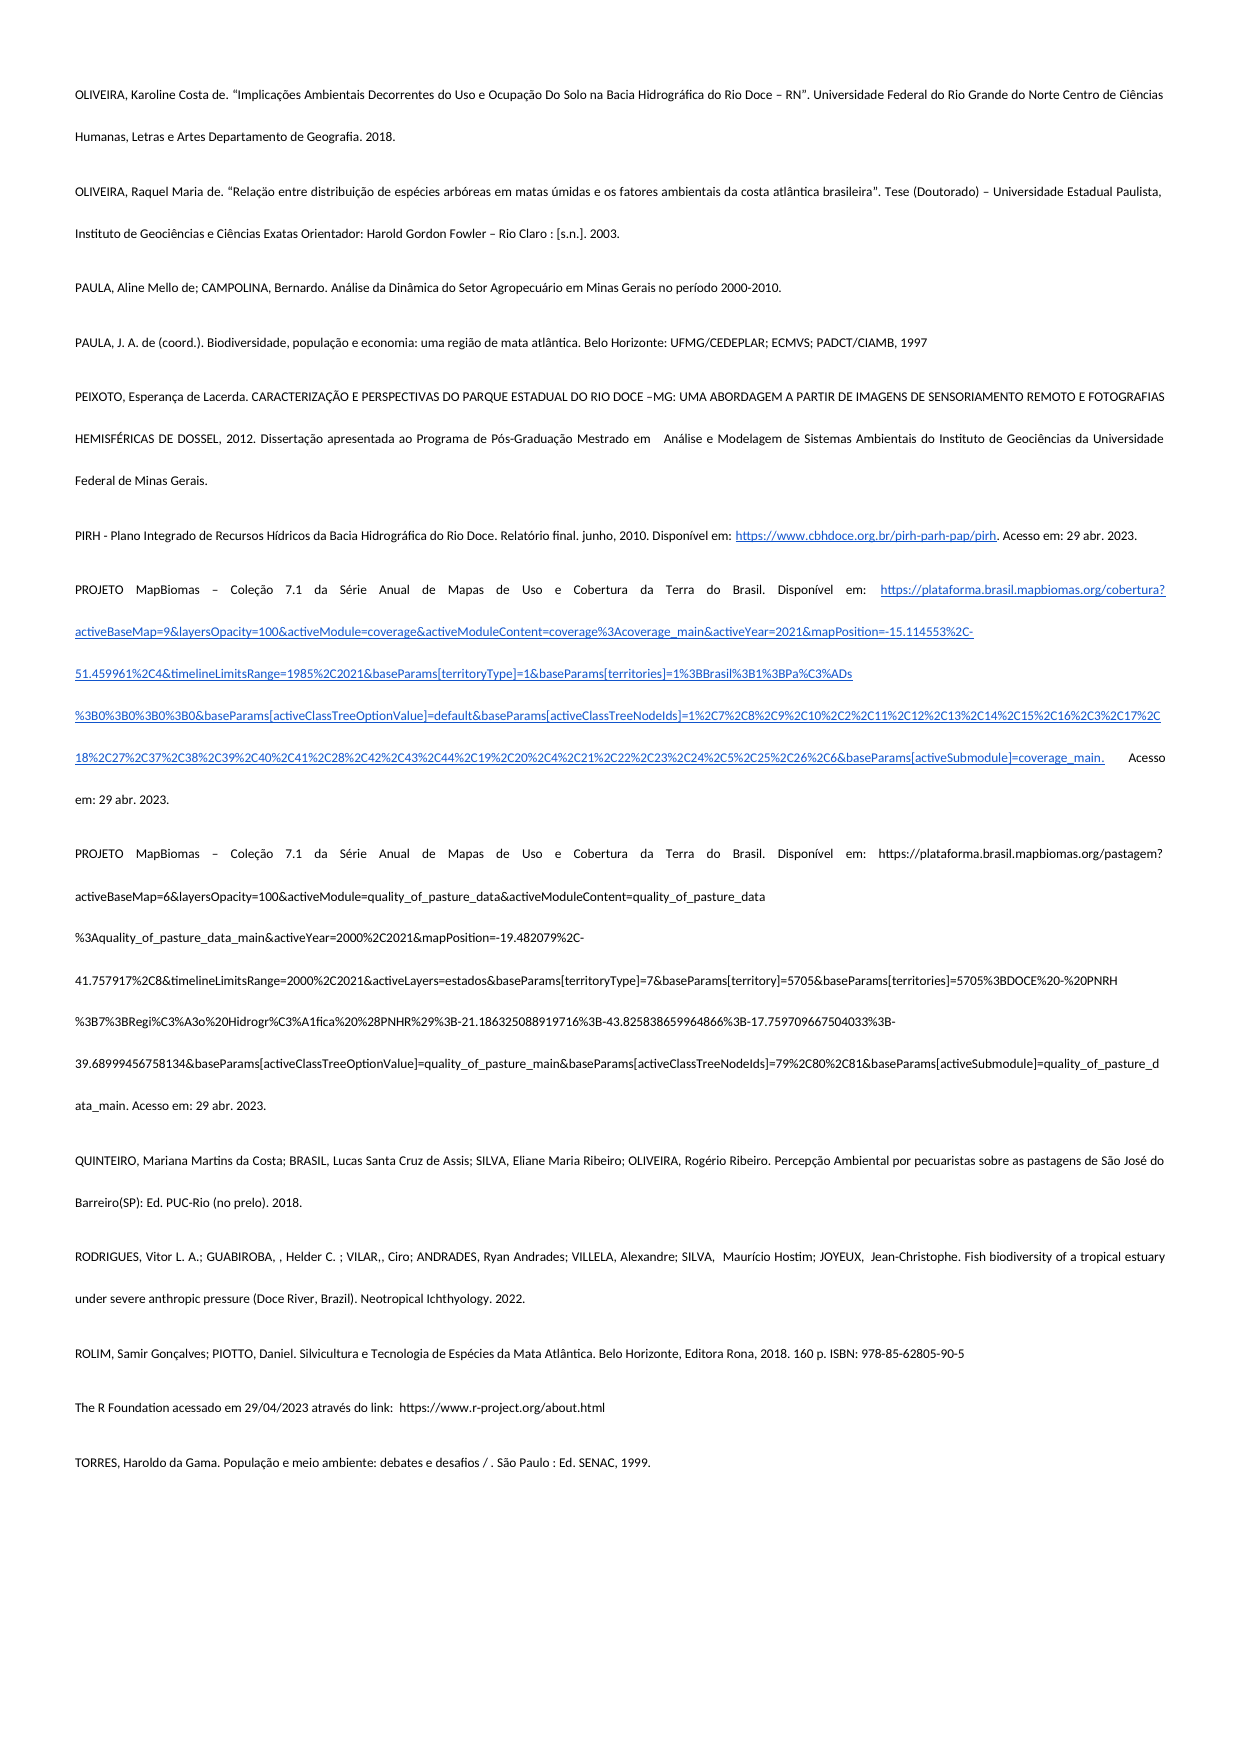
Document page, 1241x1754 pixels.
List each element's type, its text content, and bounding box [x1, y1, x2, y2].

text QUINTEIRO, Mariana Martins da Costa; BRASIL, Lucas Santa Cruz de Assis; SILVA, Eliane Maria Ribeiro; OLIVEIRA, Rogério Ribeiro. Percepção Ambiental por pecuaristas sobre as pastagens de São José do Barreiro(SP): Ed. PUC-Rio (no prelo). 2018. [75, 1141, 1165, 1211]
text TORRES, Haroldo da Gama. População e meio ambiente: debates e desafios / . São Paulo : Ed. SENAC, 1999. [75, 1442, 1165, 1470]
text PROJETO MapBiomas – Coleção 7.1 da Série Anual de Mapas de Uso e Cobertura da Terra do Brasil. Disponível em: https://plataforma.brasil.mapbiomas.org/cobertura?activeBaseMap=9&layersOpacity=100&activeModule=coverage&activeModuleContent=coverage%3Acoverage_main&activeYear=2021&mapPosition=-15.114553%2C-51.459961%2C4&timelineLimitsRange=1985%2C2021&baseParams[territoryType]=1&baseParams[territories]=1%3BBrasil%3B1%3BPa%C3%ADs%3B0%3B0%3B0%3B0&baseParams[activeClassTreeOptionValue]=default&baseParams[activeClassTreeNodeIds]=1%2C7%2C8%2C9%2C10%2C2%2C11%2C12%2C13%2C14%2C15%2C16%2C3%2C17%2C18%2C27%2C37%2C38%2C39%2C40%2C41%2C28%2C42%2C43%2C44%2C19%2C20%2C4%2C21%2C22%2C23%2C24%2C5%2C25%2C26%2C6&baseParams[activeSubmodule]=coverage_main. Acesso em: 29 abr. 2023. [75, 570, 1165, 808]
text RODRIGUES, Vitor L. A.; GUABIROBA, , Helder C. ; VILAR,, Ciro; ANDRADES, Ryan Andrades; VILLELA, Alexandre; SILVA, Maurício Hostim; JOYEUX, Jean-Christophe. Fish biodiversity of a tropical estuary under severe anthropic pressure (Doce River, Brazil). Neotropical Ichthyology. 2022. [75, 1237, 1165, 1307]
text PROJETO MapBiomas – Coleção 7.1 da Série Anual de Mapas de Uso e Cobertura da Terra do Brasil. Disponível em: https://plataforma.brasil.mapbiomas.org/pastagem?activeBaseMap=6&layersOpacity=100&activeModule=quality_of_pasture_data&activeModuleContent=quality_of_pasture_data%3Aquality_of_pasture_data_main&activeYear=2000%2C2021&mapPosition=-19.482079%2C-41.757917%2C8&timelineLimitsRange=2000%2C2021&activeLayers=estados&baseParams[territoryType]=7&baseParams[territory]=5705&baseParams[territories]=5705%3BDOCE%20-%20PNRH%3B7%3BRegi%C3%A3o%20Hidrogr%C3%A1fica%20%28PNHR%29%3B-21.186325088919716%3B-43.825838659964866%3B-17.759709667504033%3B-39.68999456758134&baseParams[activeClassTreeOptionValue]=quality_of_pasture_main&baseParams[activeClassTreeNodeIds]=79%2C80%2C81&baseParams[activeSubmodule]=quality_of_pasture_data_main. Acesso em: 29 abr. 2023. [75, 834, 1165, 1114]
text PAULA, J. A. de (coord.). Biodiversidade, população e economia: uma região de mata atlântica. Belo Horizonte: UFMG/CEDEPLAR; ECMVS; PADCT/CIAMB, 1997 [75, 322, 1165, 350]
text OLIVEIRA, Karoline Costa de. “Implicações Ambientais Decorrentes do Uso e Ocupação Do Solo na Bacia Hidrográfica do Rio Doce – RN”. Universidade Federal do Rio Grande do Norte Centro de Ciências Humanas, Letras e Artes Departamento de Geografia. 2018. [75, 75, 1165, 145]
text The R Foundation acessado em 29/04/2023 através do link: https://www.r-project.org/about.html [75, 1388, 1165, 1416]
text PEIXOTO, Esperança de Lacerda. CARACTERIZAÇÃO E PERSPECTIVAS DO PARQUE ESTADUAL DO RIO DOCE –MG: UMA ABORDAGEM A PARTIR DE IMAGENS DE SENSORIAMENTO REMOTO E FOTOGRAFIAS HEMISFÉRICAS DE DOSSEL, 2012. Dissertação apresentada ao Programa de Pós-Graduação Mestrado em Análise e Modelagem de Sistemas Ambientais do Instituto de Geociências da Universidade Federal de Minas Gerais. [75, 377, 1165, 489]
text PAULA, Aline Mello de; CAMPOLINA, Bernardo. Análise da Dinâmica do Setor Agropecuário em Minas Gerais no período 2000-2010. [75, 268, 1165, 296]
text PIRH - Plano Integrado de Recursos Hídricos da Bacia Hidrográfica do Rio Doce. Relatório final. junho, 2010. Disponível em: https://www.cbhdoce.org.br/pirh-parh-pap/pirh. Acesso em: 29 abr. 2023. [75, 515, 1165, 543]
text OLIVEIRA, Raquel Maria de. “Relaçäo entre distribuição de espécies arbóreas em matas úmidas e os fatores ambientais da costa atlântica brasileira”. Tese (Doutorado) – Universidade Estadual Paulista, Instituto de Geociências e Ciências Exatas Orientador: Harold Gordon Fowler – Rio Claro : [s.n.]. 2003. [75, 171, 1165, 241]
